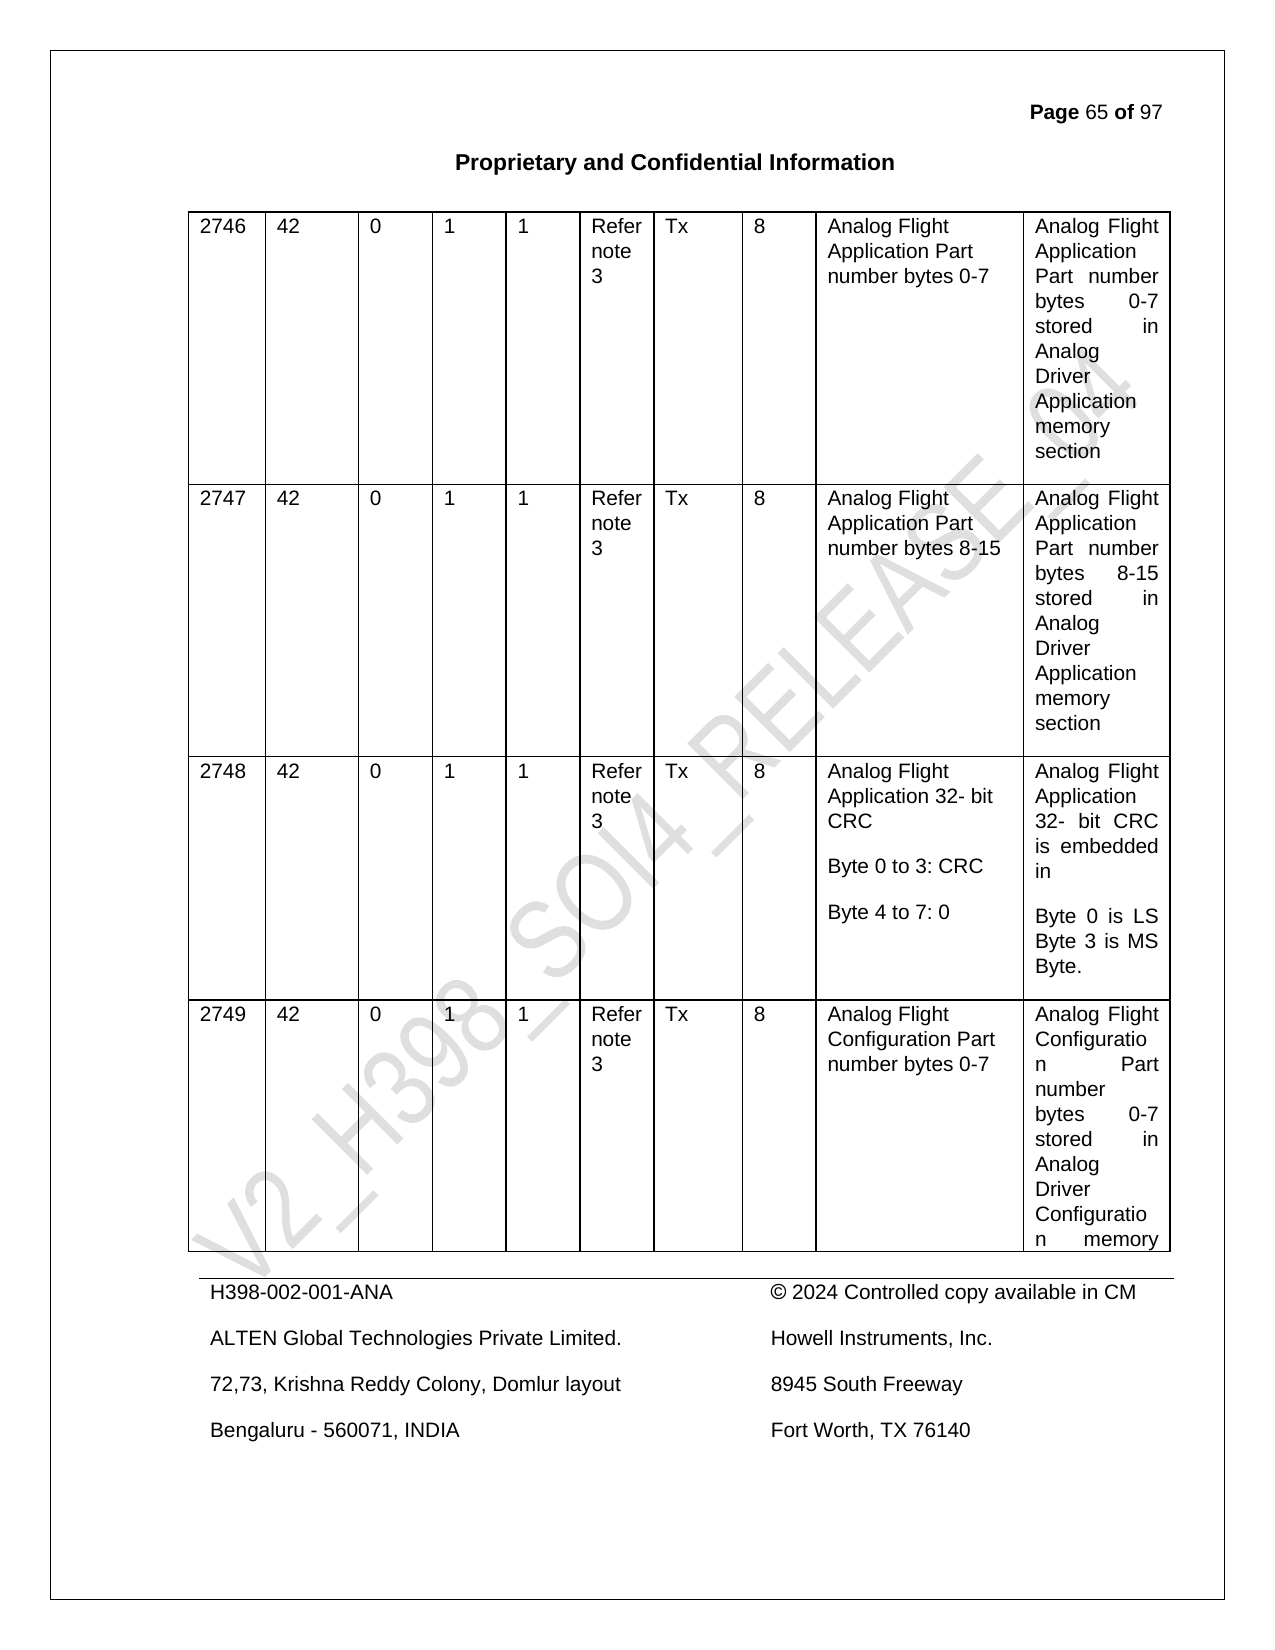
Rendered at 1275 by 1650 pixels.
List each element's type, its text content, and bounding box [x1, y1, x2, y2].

table_cell 2748 [189, 757, 265, 999]
table_cell 2746 [189, 213, 265, 483]
table_cell 1 [433, 1001, 505, 1251]
table_cell 1 [433, 213, 505, 483]
table_cell 2749 [189, 1001, 265, 1251]
table_cell Tx [655, 485, 742, 756]
table_cell 1 [433, 757, 505, 999]
table_cell 0 [359, 1001, 432, 1251]
table_cell Analog Flight Application Part number bytes 8-15 stored in Analog Driver Application memory section [1024, 485, 1169, 756]
table_cell 0 [359, 757, 432, 999]
table_cell 1 [507, 213, 579, 483]
table_cell 1 [507, 757, 579, 999]
table_cell Refer note 3 [581, 1001, 653, 1251]
table_cell 8 [743, 757, 815, 999]
table_cell Refer note 3 [581, 485, 653, 756]
table_cell 8 [743, 213, 815, 483]
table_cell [1024, 1001, 1169, 1251]
table_cell Tx [655, 1001, 742, 1251]
table_cell Analog Flight Application Part number bytes 8-15 [817, 485, 1023, 756]
table_cell 1 [433, 485, 505, 756]
table_cell 0 [359, 485, 432, 756]
table_cell 42 [266, 757, 358, 999]
table_cell 42 [266, 213, 358, 483]
table_cell 8 [743, 1001, 815, 1251]
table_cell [817, 1001, 1023, 1251]
table_cell 8 [743, 485, 815, 756]
table_cell 1 [507, 485, 579, 756]
table_cell Refer note 3 [581, 757, 653, 999]
table_cell 2747 [189, 485, 265, 756]
table_cell Analog Flight Application Part number bytes 0-7 stored in Analog Driver Application memory section [1024, 213, 1169, 483]
table_cell 42 [266, 1001, 358, 1251]
table_cell Analog Flight Application 32- bit CRC is embedded in Byte 0 is LS Byte 3 is MS Byte. [1024, 757, 1169, 999]
table_cell 42 [266, 485, 358, 756]
table_cell 1 [507, 1001, 579, 1251]
table_cell Refer note 3 [581, 213, 653, 483]
table_cell Analog Flight Application Part number bytes 0-7 [817, 213, 1023, 483]
table_cell Analog Flight Application 32- bit CRC Byte 0 to 3: CRC Byte 4 to 7: 0 [817, 757, 1023, 999]
table_cell Tx [655, 213, 742, 483]
table_cell 0 [359, 213, 432, 483]
table_cell Tx [655, 757, 742, 999]
